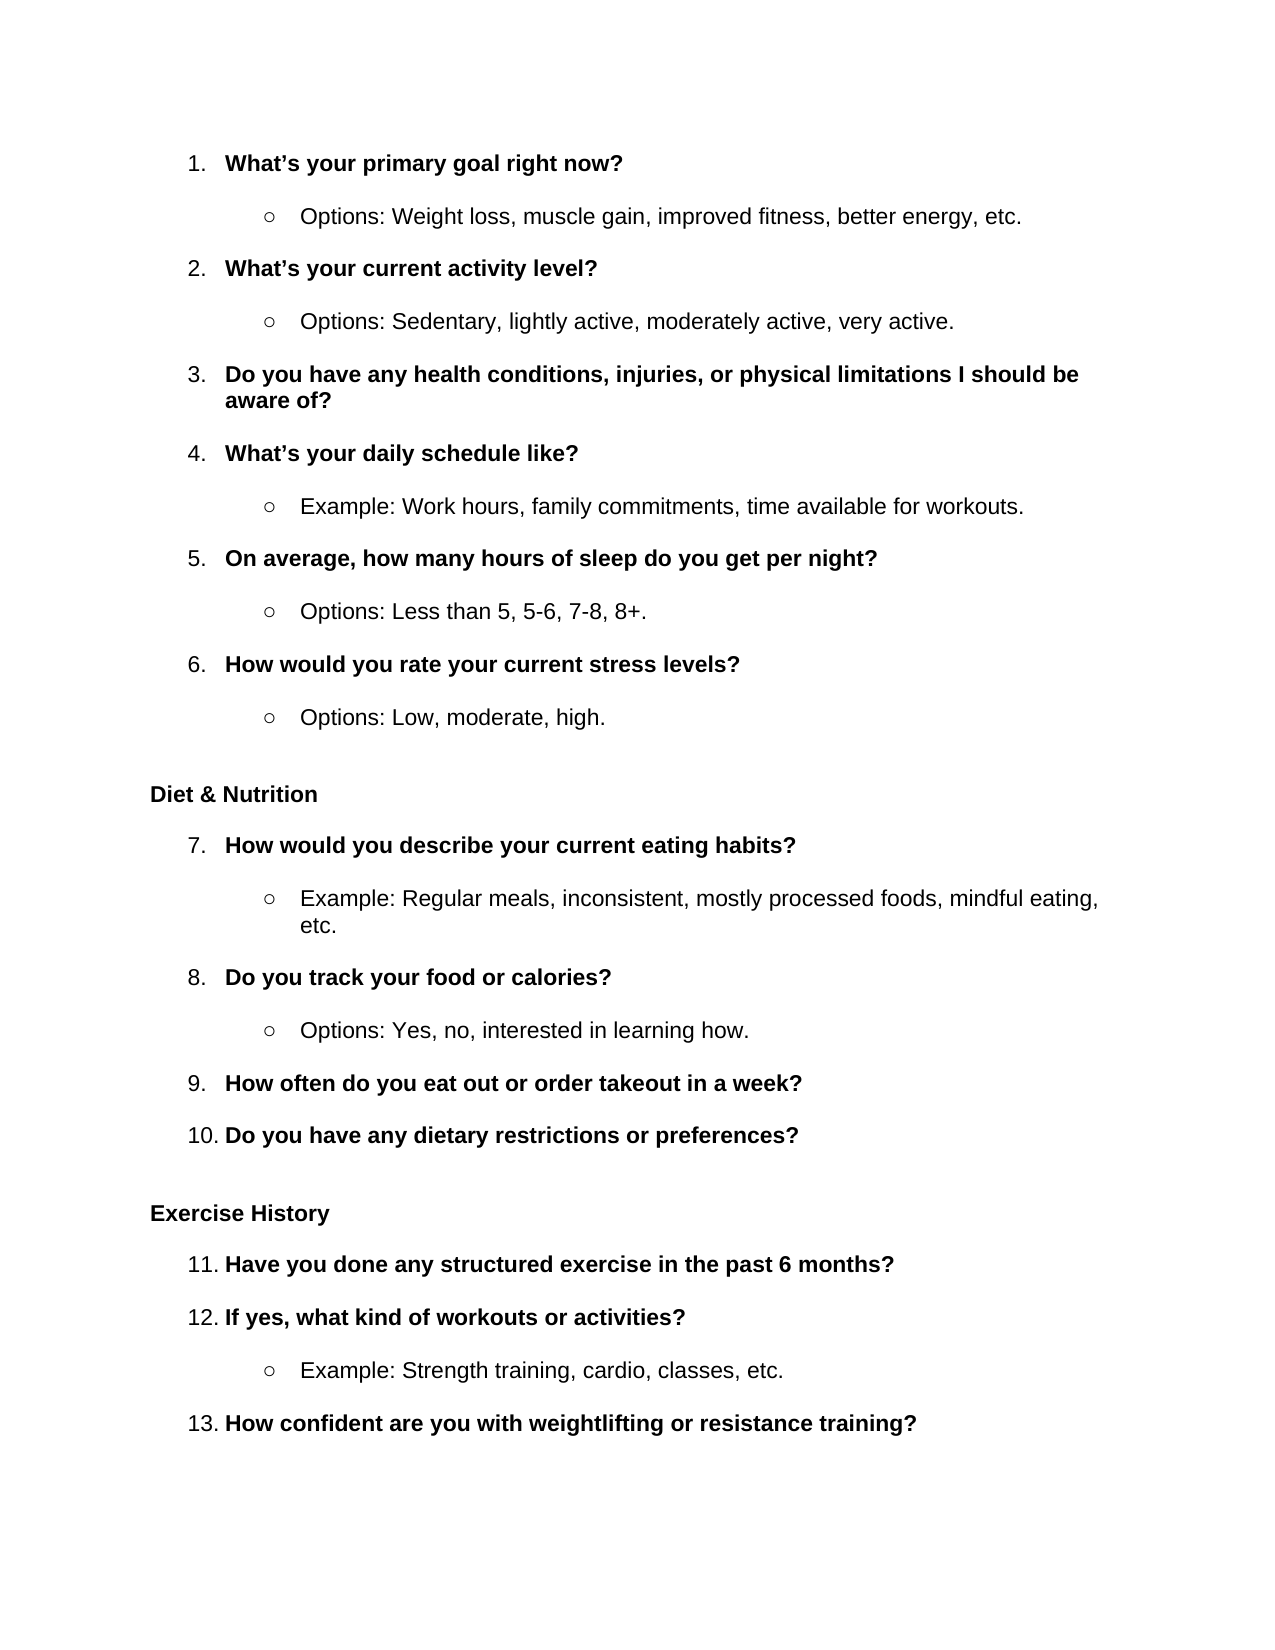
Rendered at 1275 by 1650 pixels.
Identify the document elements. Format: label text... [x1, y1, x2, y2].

list What’s your daily schedule like? [187, 440, 1125, 493]
list Options: Less than 5, 5-6, 7-8, 8+. [262, 598, 1125, 651]
list What’s your current activity level? [187, 255, 1125, 308]
list Have you done any structured exercise in the past 6 months? [187, 1251, 1125, 1304]
list How would you describe your current eating habits? [187, 832, 1125, 885]
list Options: Sedentary, lightly active, moderately active, very active. [262, 308, 1125, 361]
list What’s your primary goal right now? [187, 150, 1125, 203]
list Do you have any dietary restrictions or preferences? [187, 1122, 1125, 1175]
subtitle Diet & Nutrition [150, 781, 1125, 807]
list How would you rate your current stress levels? [187, 651, 1125, 703]
list How often do you eat out or order takeout in a week? [187, 1070, 1125, 1122]
list How confident are you with weightlifting or resistance training? [187, 1409, 1125, 1462]
list Options: Weight loss, muscle gain, improved fitness, better energy, etc. [262, 203, 1125, 255]
list Example: Regular meals, inconsistent, mostly processed foods, mindful eating, etc. [262, 885, 1125, 964]
list If yes, what kind of workouts or activities? [187, 1304, 1125, 1357]
list Example: Strength training, cardio, classes, etc. [262, 1357, 1125, 1409]
subtitle Exercise History [150, 1200, 1125, 1226]
list Do you have any health conditions, injuries, or physical limitations I should be aware of? [187, 361, 1125, 440]
list On average, how many hours of sleep do you get per night? [187, 545, 1125, 598]
list Options: Low, moderate, high. [262, 703, 1125, 756]
list Do you track your food or calories? [187, 964, 1125, 1017]
list Example: Work hours, family commitments, time available for workouts. [262, 493, 1125, 545]
list Options: Yes, no, interested in learning how. [262, 1017, 1125, 1070]
